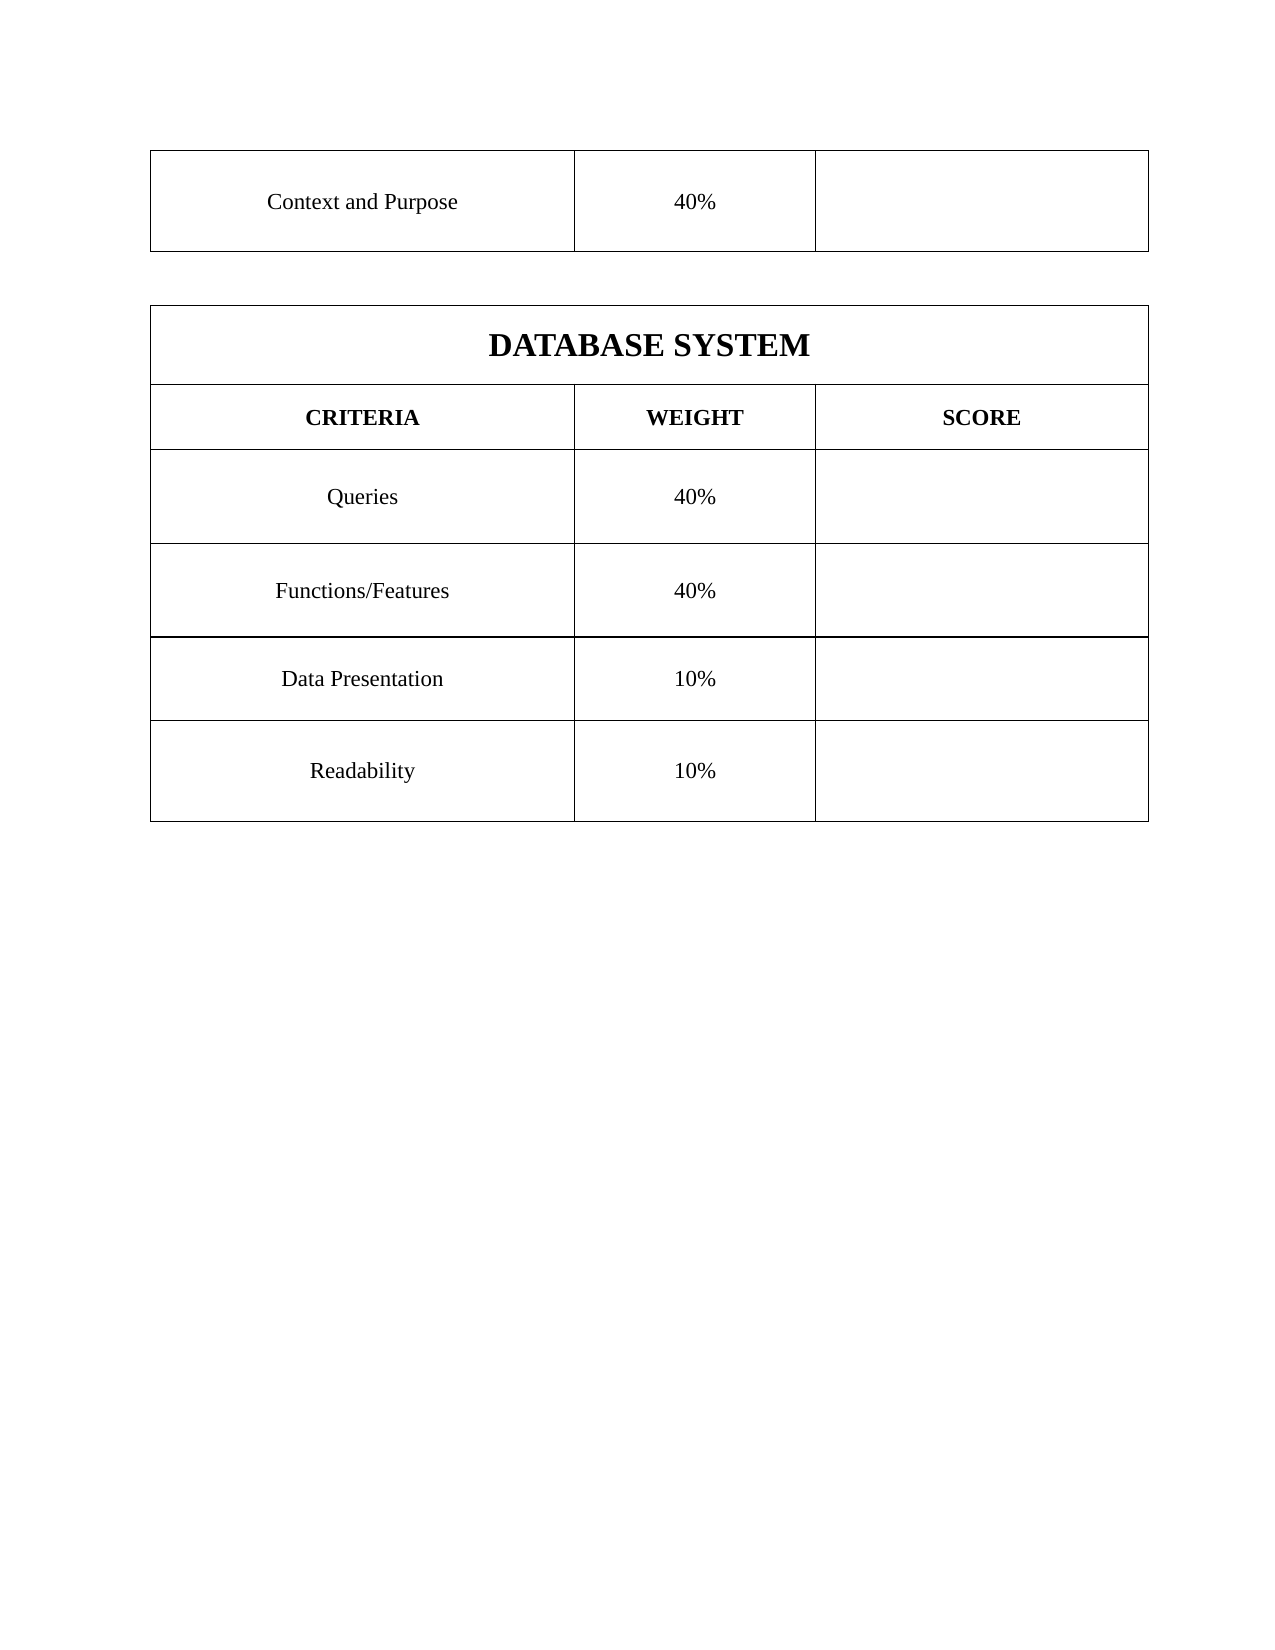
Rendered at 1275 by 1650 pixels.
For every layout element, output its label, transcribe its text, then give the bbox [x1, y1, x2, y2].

table_cell 10% [575, 638, 815, 720]
table_cell SCORE [816, 385, 1148, 449]
table_cell 40% [575, 151, 815, 251]
table_cell Functions/Features [151, 544, 574, 636]
table_cell Queries [151, 450, 574, 543]
table_cell [816, 721, 1148, 821]
table_cell 40% [575, 544, 815, 636]
table_cell CRITERIA [151, 385, 574, 449]
table_cell 40% [575, 450, 815, 543]
table_cell [816, 544, 1148, 636]
table_cell Data Presentation [151, 638, 574, 720]
table_cell Context and Purpose [151, 151, 574, 251]
table_header DATABASE SYSTEM [151, 306, 1148, 383]
table_cell [816, 151, 1148, 251]
table_cell 10% [575, 721, 815, 821]
table_cell WEIGHT [575, 385, 815, 449]
table_cell Readability [151, 721, 574, 821]
table_cell [816, 638, 1148, 720]
table_cell [816, 450, 1148, 543]
